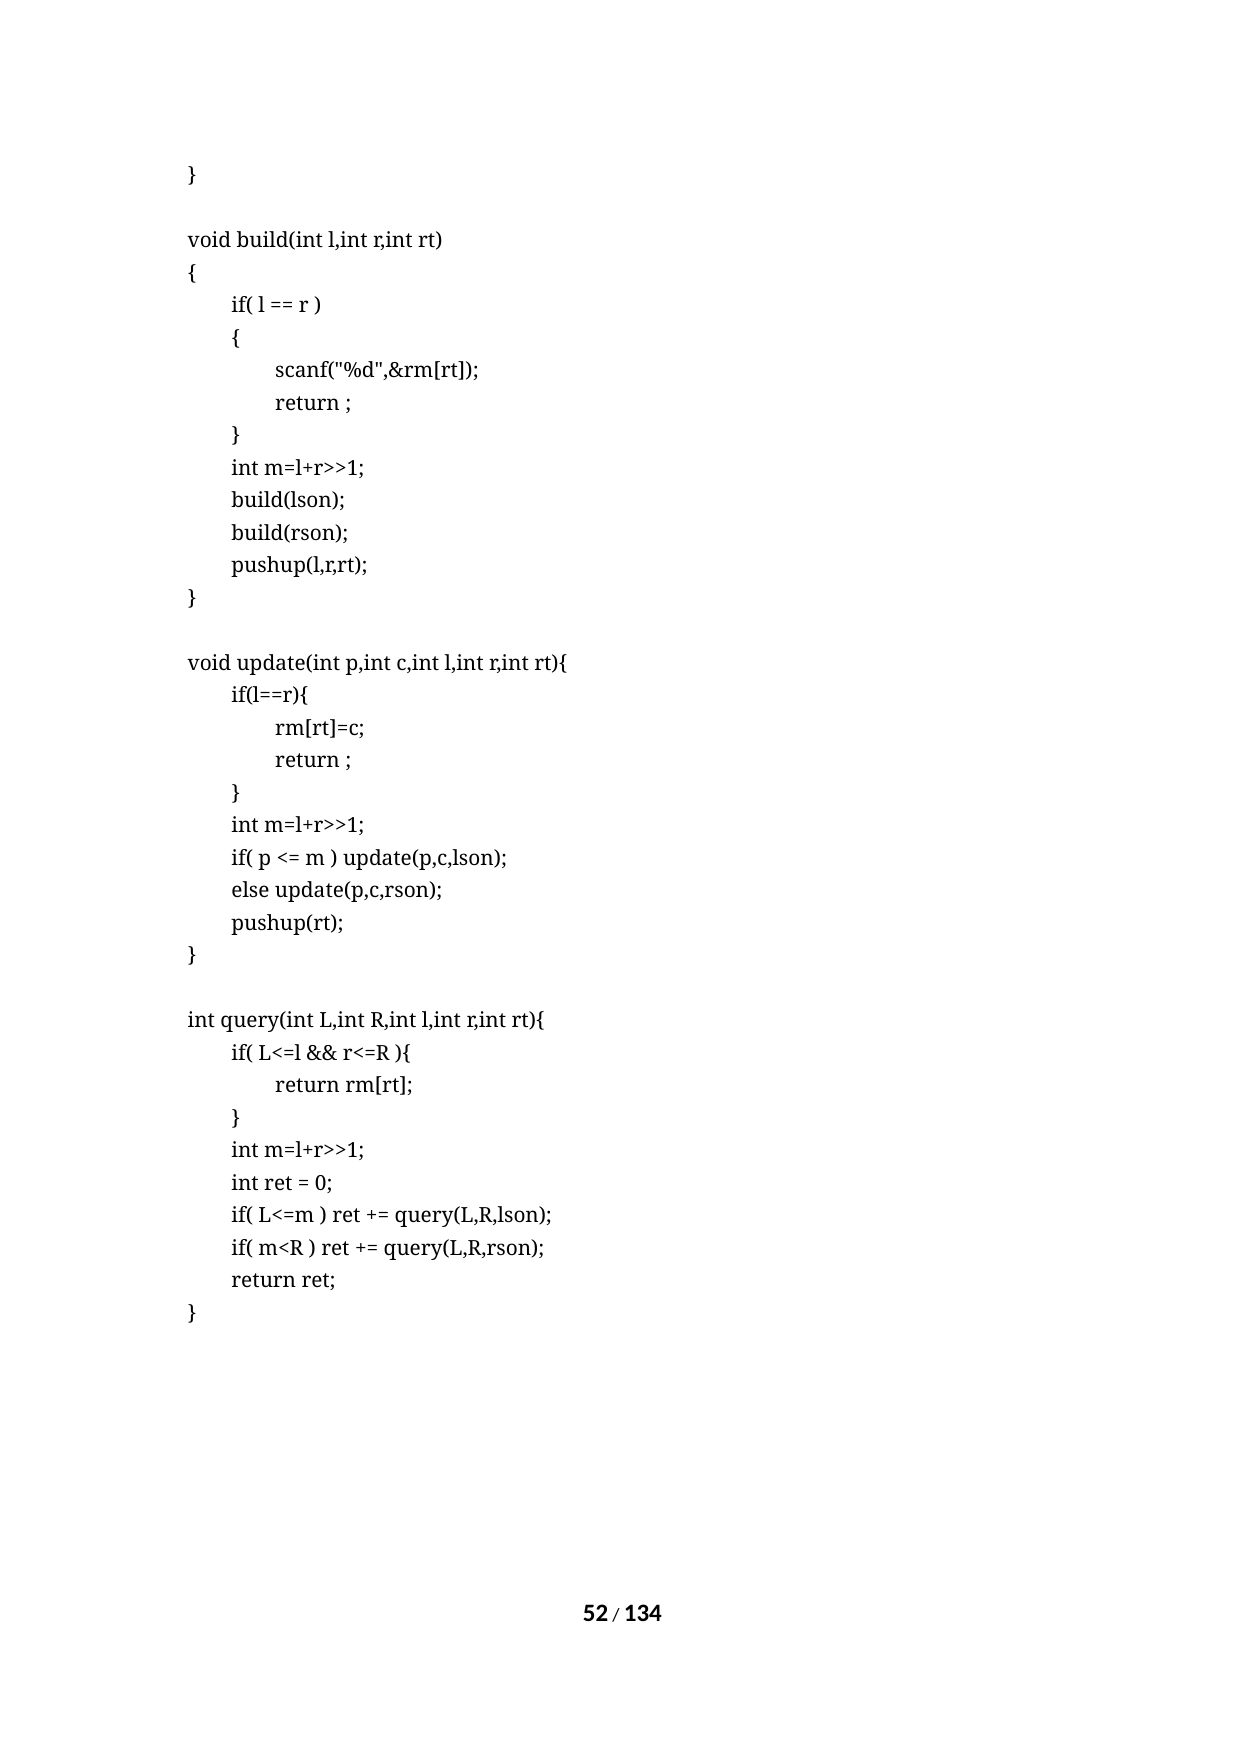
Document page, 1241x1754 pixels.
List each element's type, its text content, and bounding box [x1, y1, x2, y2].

text if(l==r){ [187, 678, 1053, 711]
text } [187, 1101, 1053, 1133]
text build(lson); [187, 483, 1053, 516]
text if( L<=m ) ret += query(L,R,lson); [187, 1198, 1053, 1231]
text { [187, 321, 1053, 353]
text } [187, 581, 1053, 613]
text pushup(l,r,rt); [187, 548, 1053, 581]
text { [187, 256, 1053, 288]
text } [187, 418, 1053, 451]
text void update(int p,int c,int l,int r,int rt){ [187, 646, 1053, 678]
text rm[rt]=c; [187, 711, 1053, 743]
text } [187, 938, 1053, 971]
text build(rson); [187, 516, 1053, 548]
text pushup(rt); [187, 906, 1053, 938]
text int query(int L,int R,int l,int r,int rt){ [187, 1003, 1053, 1036]
text scanf("%d",&rm[rt]); [187, 353, 1053, 386]
text else update(p,c,rson); [187, 873, 1053, 906]
text int m=l+r>>1; [187, 1133, 1053, 1166]
text return rm[rt]; [187, 1068, 1053, 1101]
text if( l == r ) [187, 288, 1053, 321]
text int m=l+r>>1; [187, 808, 1053, 841]
text if( m<R ) ret += query(L,R,rson); [187, 1231, 1053, 1263]
text } [187, 776, 1053, 808]
text int m=l+r>>1; [187, 451, 1053, 483]
text if( L<=l && r<=R ){ [187, 1036, 1053, 1068]
text } [187, 158, 1053, 191]
text return ret; [187, 1263, 1053, 1296]
text if( p <= m ) update(p,c,lson); [187, 841, 1053, 873]
text void build(int l,int r,int rt) [187, 223, 1053, 256]
text } [187, 1296, 1053, 1328]
text return ; [187, 386, 1053, 418]
text int ret = 0; [187, 1166, 1053, 1198]
text return ; [187, 743, 1053, 776]
